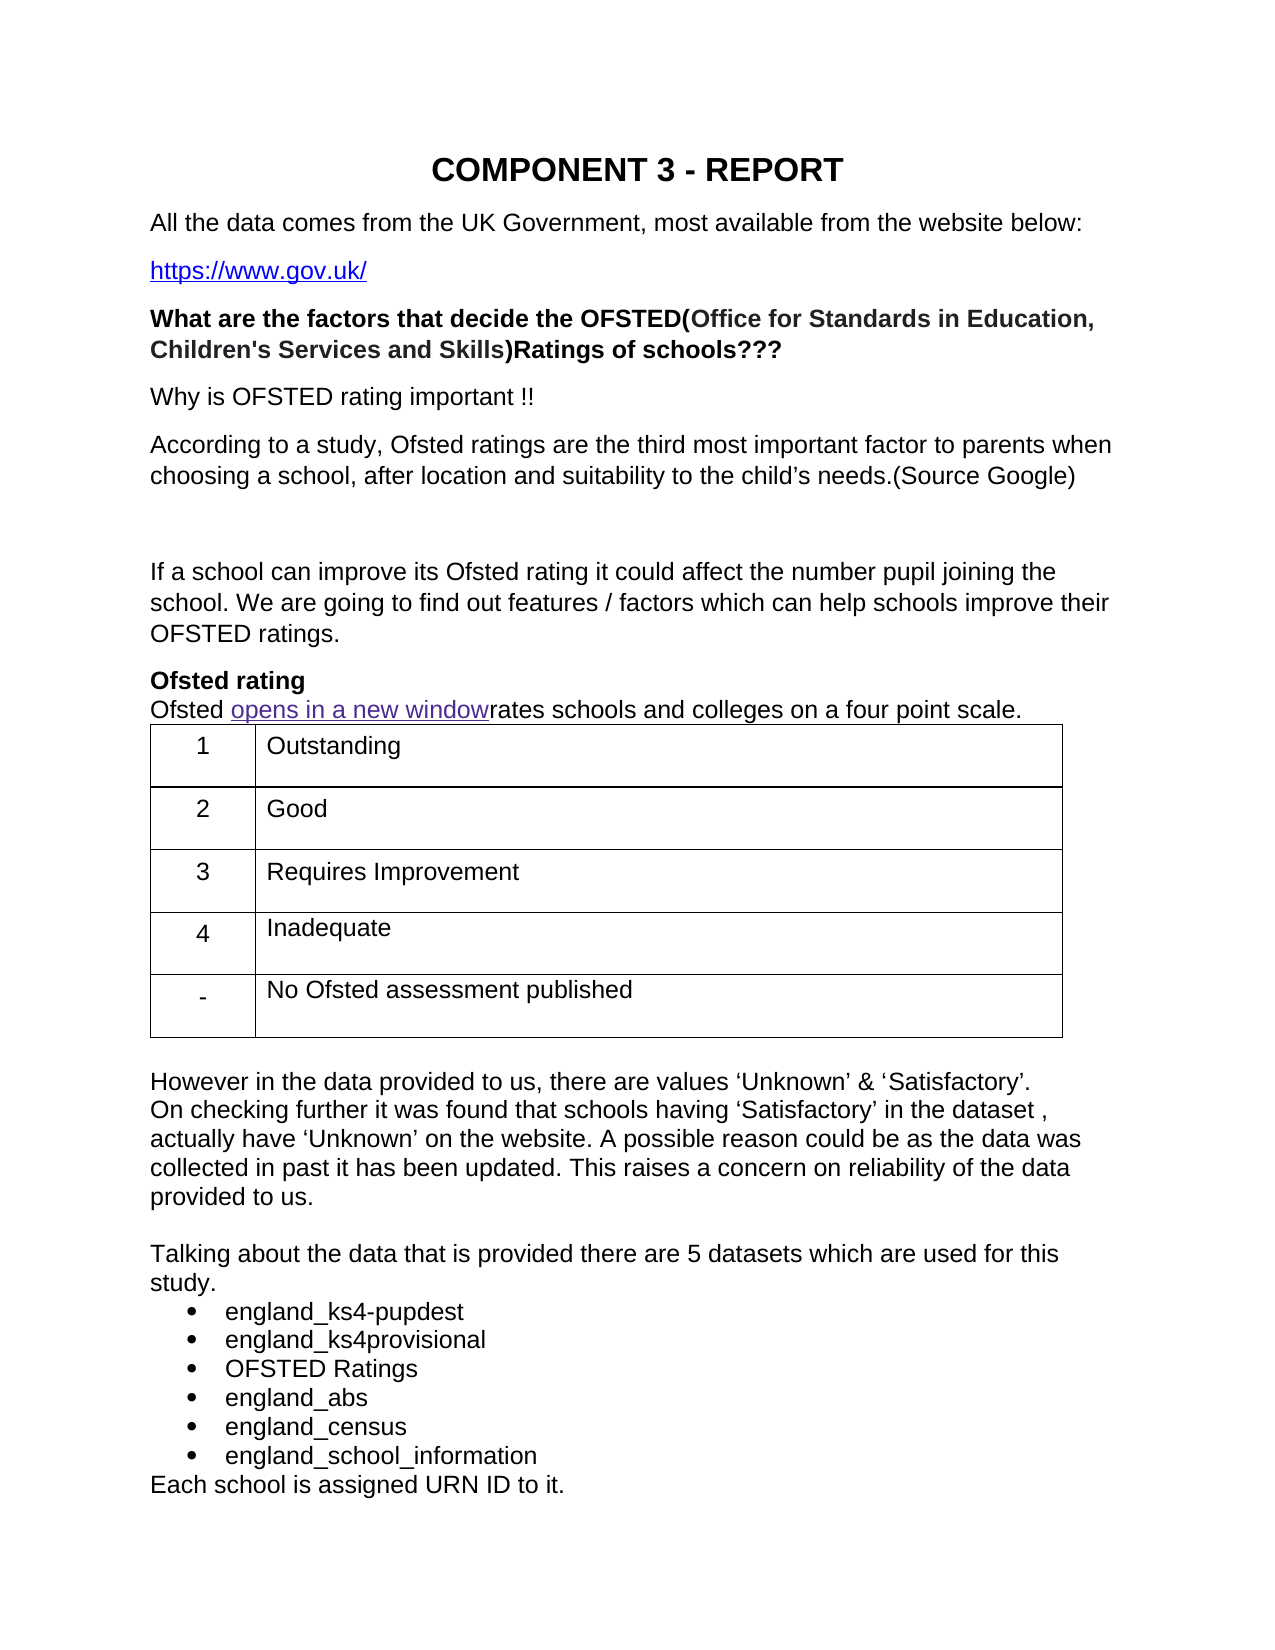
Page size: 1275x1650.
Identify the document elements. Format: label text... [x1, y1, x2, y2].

text All the data comes from the UK Government, most available from the website below: [150, 208, 1125, 237]
text COMPONENT 3 - REPORT [150, 150, 1125, 188]
table_header 1 [151, 725, 255, 786]
list england_school_information [187, 1441, 1125, 1470]
text If a school can improve its Ofsted rating it could affect the number pupil joining the school. We are going to find out features / factors which can help schools improve their OFSTED ratings. [150, 556, 1125, 647]
table_cell 4 [151, 913, 255, 974]
table_cell 3 [151, 850, 255, 912]
table_cell Inadequate [256, 913, 1062, 974]
table_cell No Ofsted assessment published [256, 975, 1062, 1037]
text Each school is assigned URN ID to it. [150, 1470, 1125, 1498]
text On checking further it was found that schools having ‘Satisfactory’ in the dataset , actually have ‘Unknown’ on the website. A possible reason could be as the data was collected in past it has been updated. This raises a concern on reliability of the data provided to us. [150, 1095, 1125, 1210]
list OFSTED Ratings [187, 1354, 1125, 1383]
list england_census [187, 1412, 1125, 1441]
subtitle Ofsted rating [150, 666, 1125, 695]
text However in the data provided to us, there are values ‘Unknown’ & ‘Satisfactory’. [150, 1067, 1125, 1095]
list england_abs [187, 1383, 1125, 1412]
table_cell 2 [151, 788, 255, 849]
list england_ks4provisional [187, 1325, 1125, 1354]
list england_ks4-pupdest [187, 1297, 1125, 1325]
text Why is OFSTED rating important !! [150, 382, 1125, 411]
text According to a study, Ofsted ratings are the third most important factor to parents when choosing a school, after location and suitability to the child’s needs.(Source Google) [150, 430, 1125, 490]
table_cell - [151, 975, 255, 1037]
text https://www.gov.uk/ [150, 256, 1125, 284]
text What are the factors that decide the OFSTED(Office for Standards in Education, Children's Services and Skills)Ratings of schools??? [150, 303, 1125, 363]
text Ofsted opens in a new windowrates schools and colleges on a four point scale. [150, 695, 1125, 724]
text Talking about the data that is provided there are 5 datasets which are used for this study. [150, 1239, 1125, 1297]
table_header Outstanding [256, 725, 1062, 786]
table_cell Requires Improvement [256, 850, 1062, 912]
table_cell Good [256, 788, 1062, 849]
